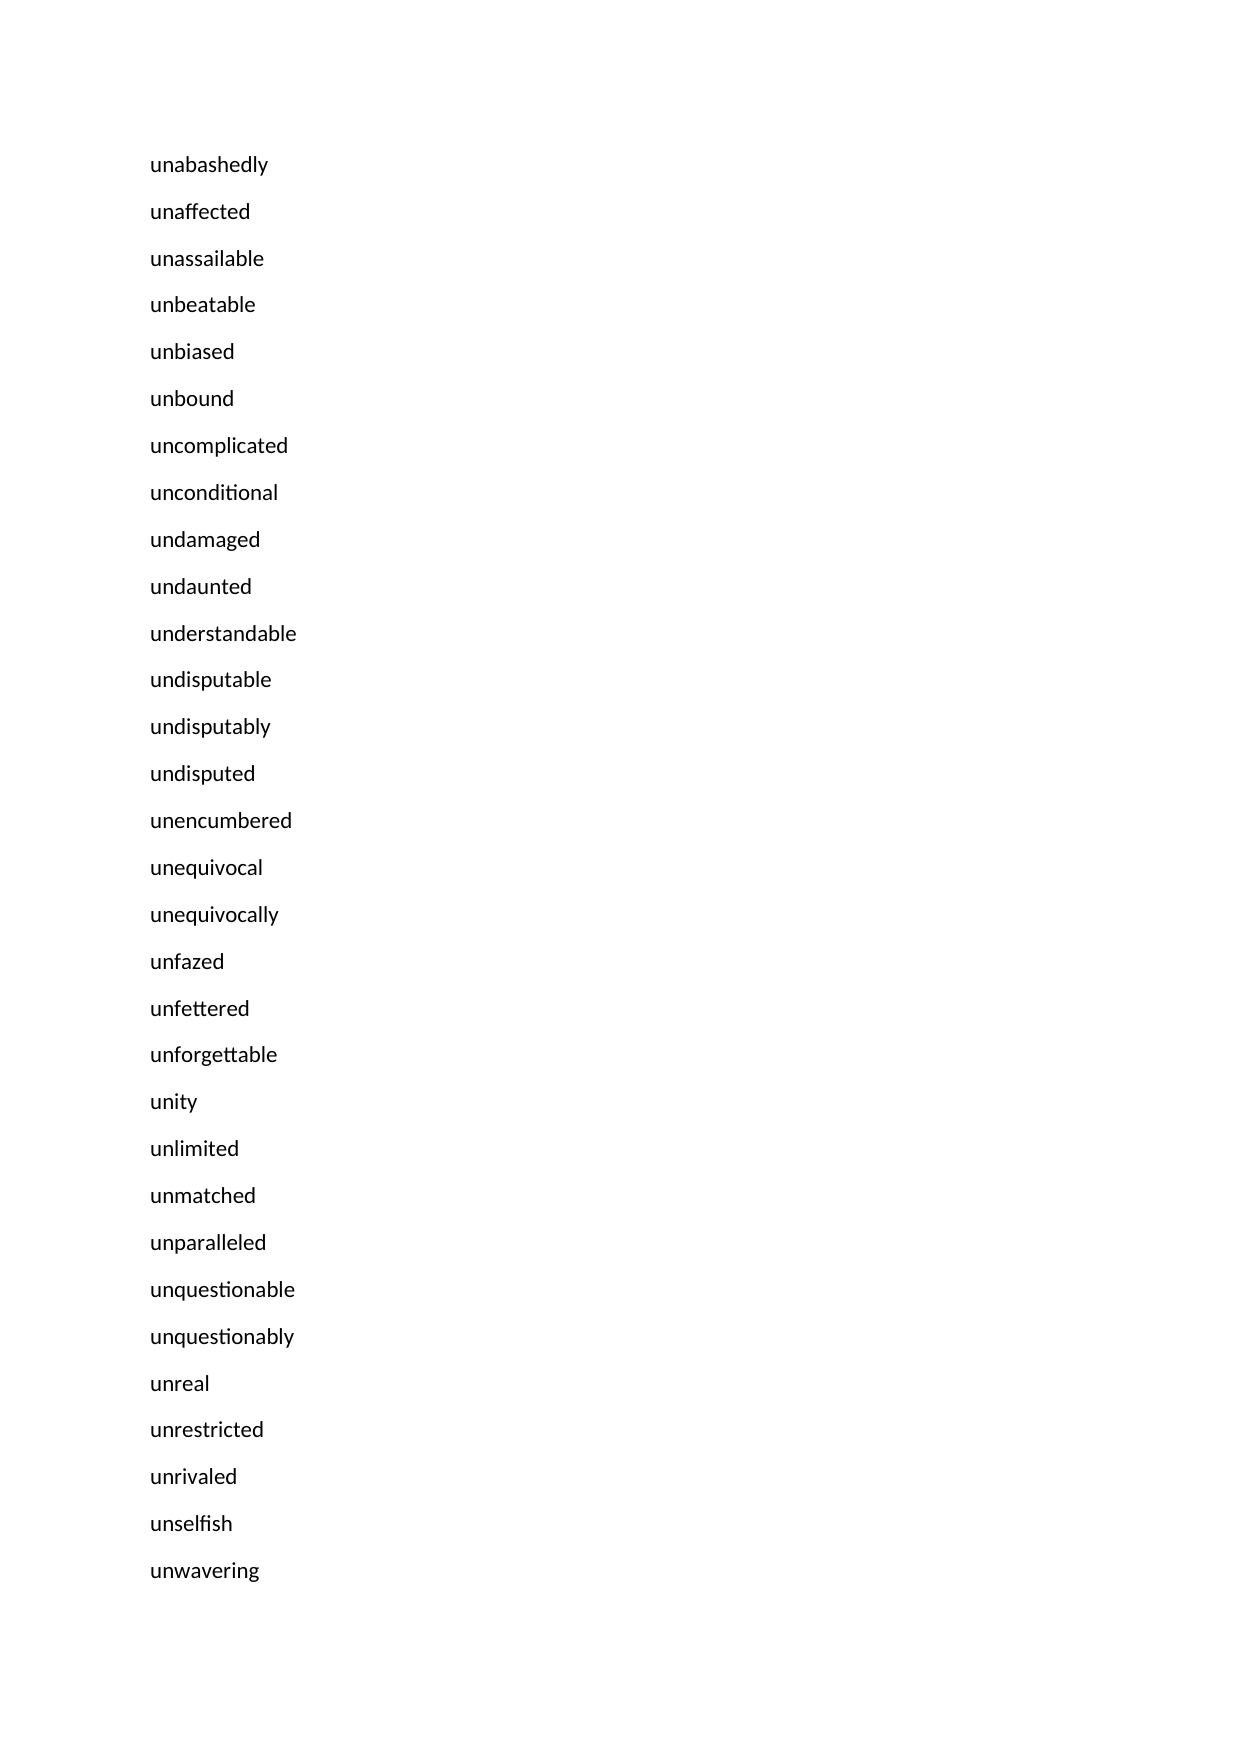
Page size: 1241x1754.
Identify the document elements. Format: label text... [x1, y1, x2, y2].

text unforgettable [150, 1041, 1090, 1069]
text unequivocal [150, 853, 1090, 881]
text unwavering [150, 1556, 1090, 1584]
text uncomplicated [150, 431, 1090, 459]
text unconditional [150, 478, 1090, 506]
text unaffected [150, 197, 1090, 225]
text unfazed [150, 947, 1090, 975]
text unrestricted [150, 1416, 1090, 1444]
text unbiased [150, 337, 1090, 366]
text undisputable [150, 666, 1090, 694]
text unabashedly [150, 150, 1090, 178]
text unquestionably [150, 1322, 1090, 1350]
text unrivaled [150, 1462, 1090, 1491]
text unbound [150, 384, 1090, 412]
text unparalleled [150, 1228, 1090, 1256]
text understandable [150, 619, 1090, 647]
text undisputably [150, 712, 1090, 741]
text unity [150, 1087, 1090, 1116]
text unequivocally [150, 900, 1090, 928]
text unquestionable [150, 1275, 1090, 1303]
text undamaged [150, 525, 1090, 553]
text unmatched [150, 1181, 1090, 1209]
text unselfish [150, 1509, 1090, 1537]
text unbeatable [150, 291, 1090, 319]
text unreal [150, 1369, 1090, 1397]
text undaunted [150, 572, 1090, 600]
text undisputed [150, 759, 1090, 787]
text unencumbered [150, 806, 1090, 834]
text unlimited [150, 1134, 1090, 1162]
text unfettered [150, 994, 1090, 1022]
text unassailable [150, 244, 1090, 272]
